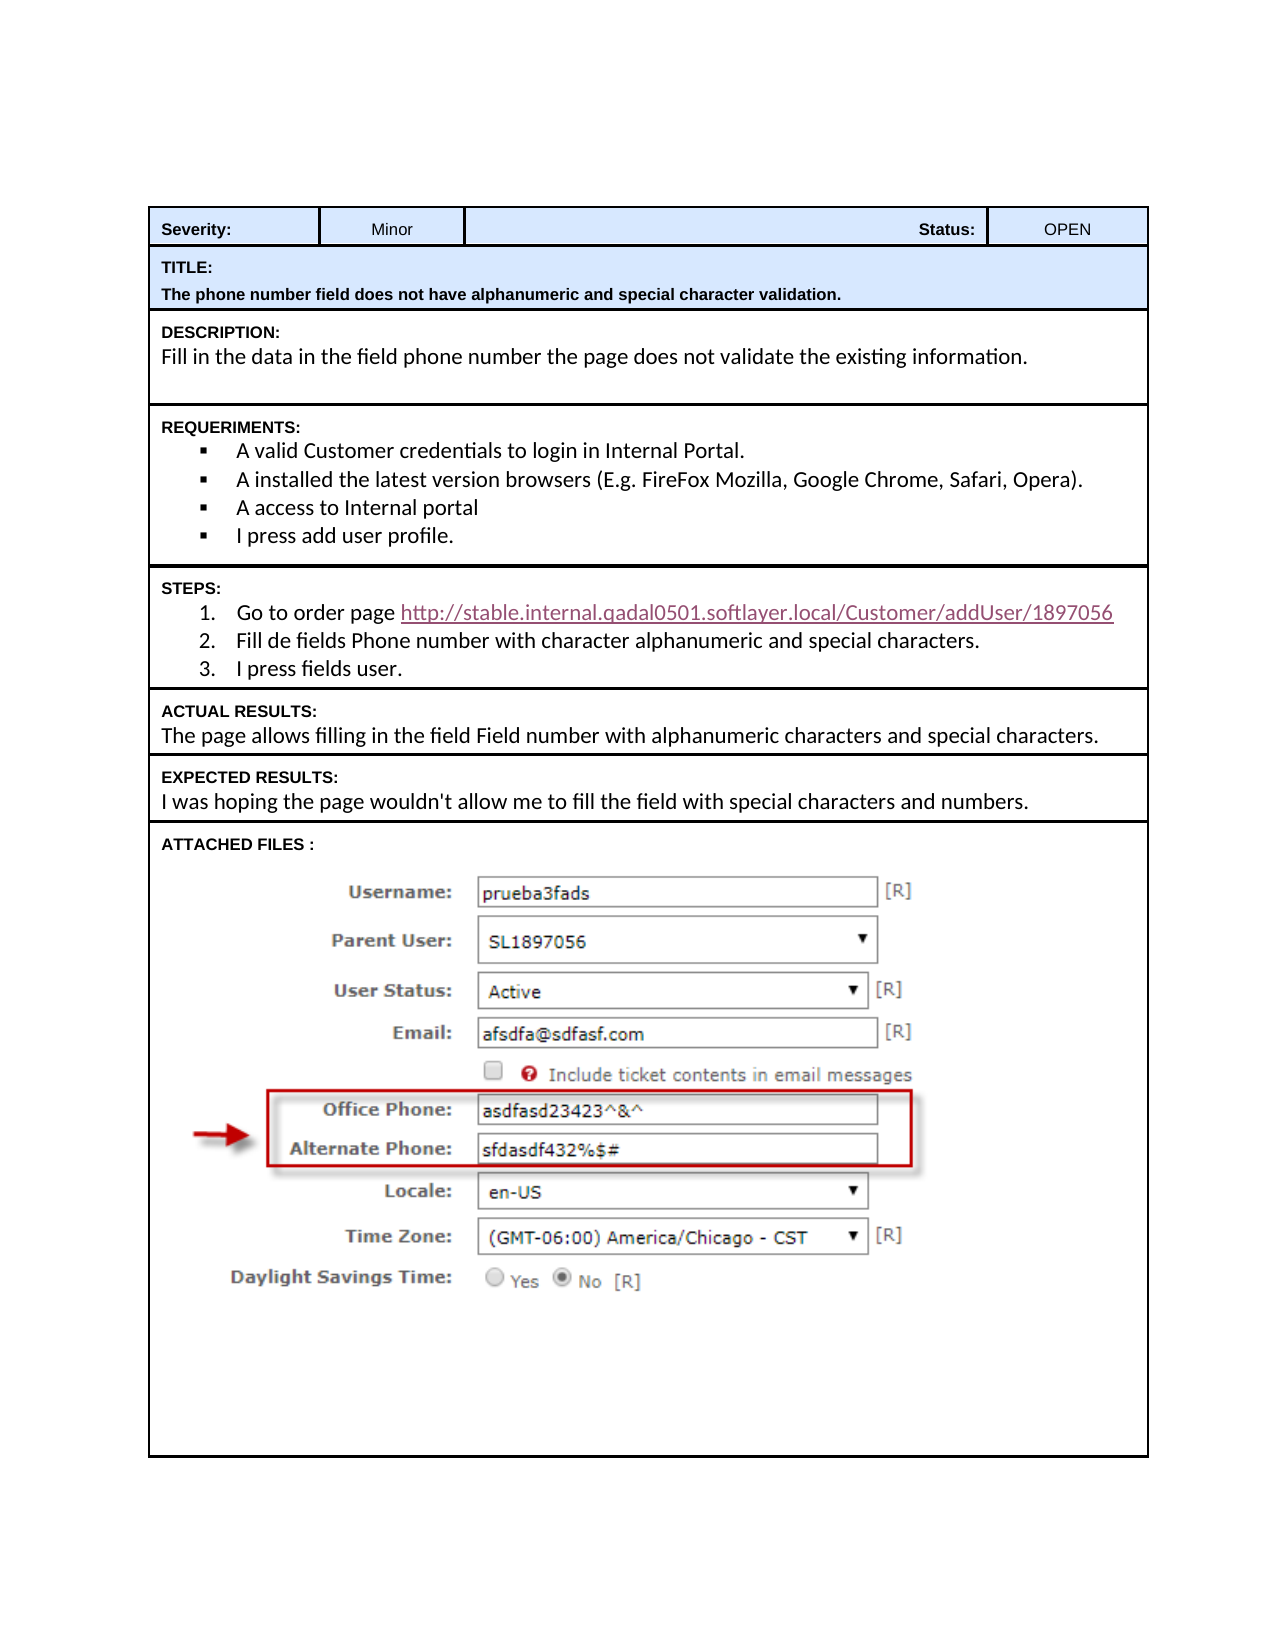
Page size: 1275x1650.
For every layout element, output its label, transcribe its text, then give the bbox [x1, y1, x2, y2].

table_cell ATTACHED FILES : [150, 823, 1147, 1454]
table_cell DESCRIPTION: Fill in the data in the field phone number the page does not validate the existing information. [150, 311, 1147, 403]
picture [161, 853, 1053, 1310]
table_cell TITLE: The phone number field does not have alphanumeric and special character validation. [150, 247, 1147, 308]
table_cell REQUERIMENTS: A valid Customer credentials to login in Internal Portal. A installed the latest version browsers (E.g. FireFox Mozilla, Google Chrome, Safari, Opera). A access to Internal portal I press add user profile. [150, 406, 1147, 564]
table_header OPEN [989, 208, 1147, 243]
table_cell STEPS: 1. Go to order page http://stable.internal.qadal0501.softlayer.local/Customer/addUser/1897056 Fill de fields Phone number with character alphanumeric and special characters. I press fields user. [150, 568, 1147, 687]
table_header Severity: [150, 208, 318, 243]
table_cell ACTUAL RESULTS: The page allows filling in the field Field number with alphanumeric characters and special characters. [150, 690, 1147, 753]
table_header Status: [466, 208, 986, 243]
table_header Minor [321, 208, 463, 243]
table_cell EXPECTED RESULTS: I was hoping the page wouldn't allow me to fill the field with special characters and numbers. [150, 756, 1147, 820]
